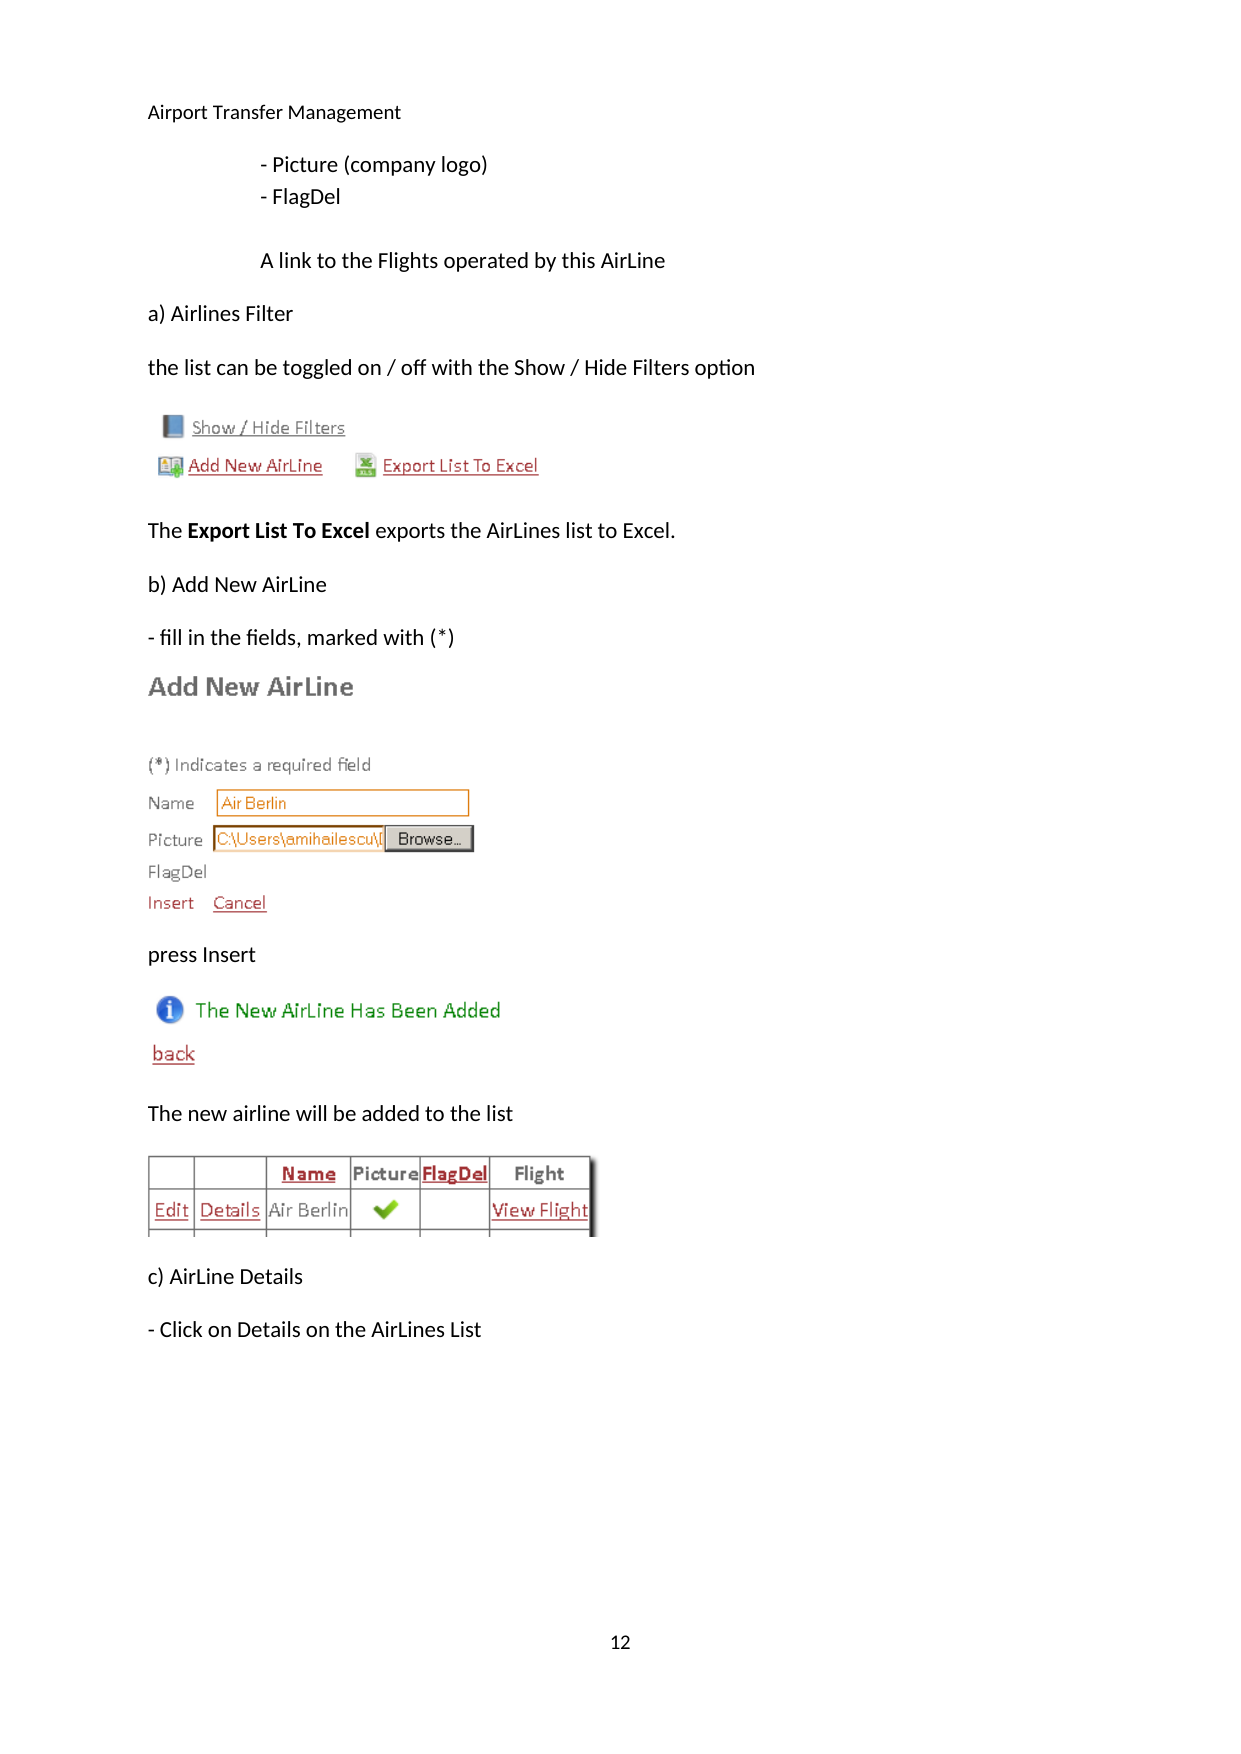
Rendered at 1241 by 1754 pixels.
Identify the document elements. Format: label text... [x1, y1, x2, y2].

picture [147, 675, 484, 915]
text - fill in the fields, marked with (*) [148, 623, 1093, 651]
list - FlagDel [260, 182, 1093, 210]
picture [147, 405, 554, 492]
text - Click on Details on the AirLines List [148, 1315, 1093, 1343]
text the list can be toggled on / off with the Show / Hide Filters option [148, 353, 1093, 381]
list A link to the Flights operated by this AirLine [260, 247, 1093, 274]
text c) AirLine Details [148, 1262, 1093, 1290]
text b) Add New AirLine [148, 570, 1093, 598]
text a) Airlines Filter [148, 299, 1093, 328]
text The Export List To Excel exports the AirLines list to Excel. [148, 517, 1093, 545]
list - Picture (company logo) [260, 150, 1093, 178]
picture [147, 1152, 600, 1237]
text The new airline will be added to the list [148, 1099, 1093, 1127]
picture [147, 992, 515, 1075]
text press Insert [148, 940, 1093, 968]
